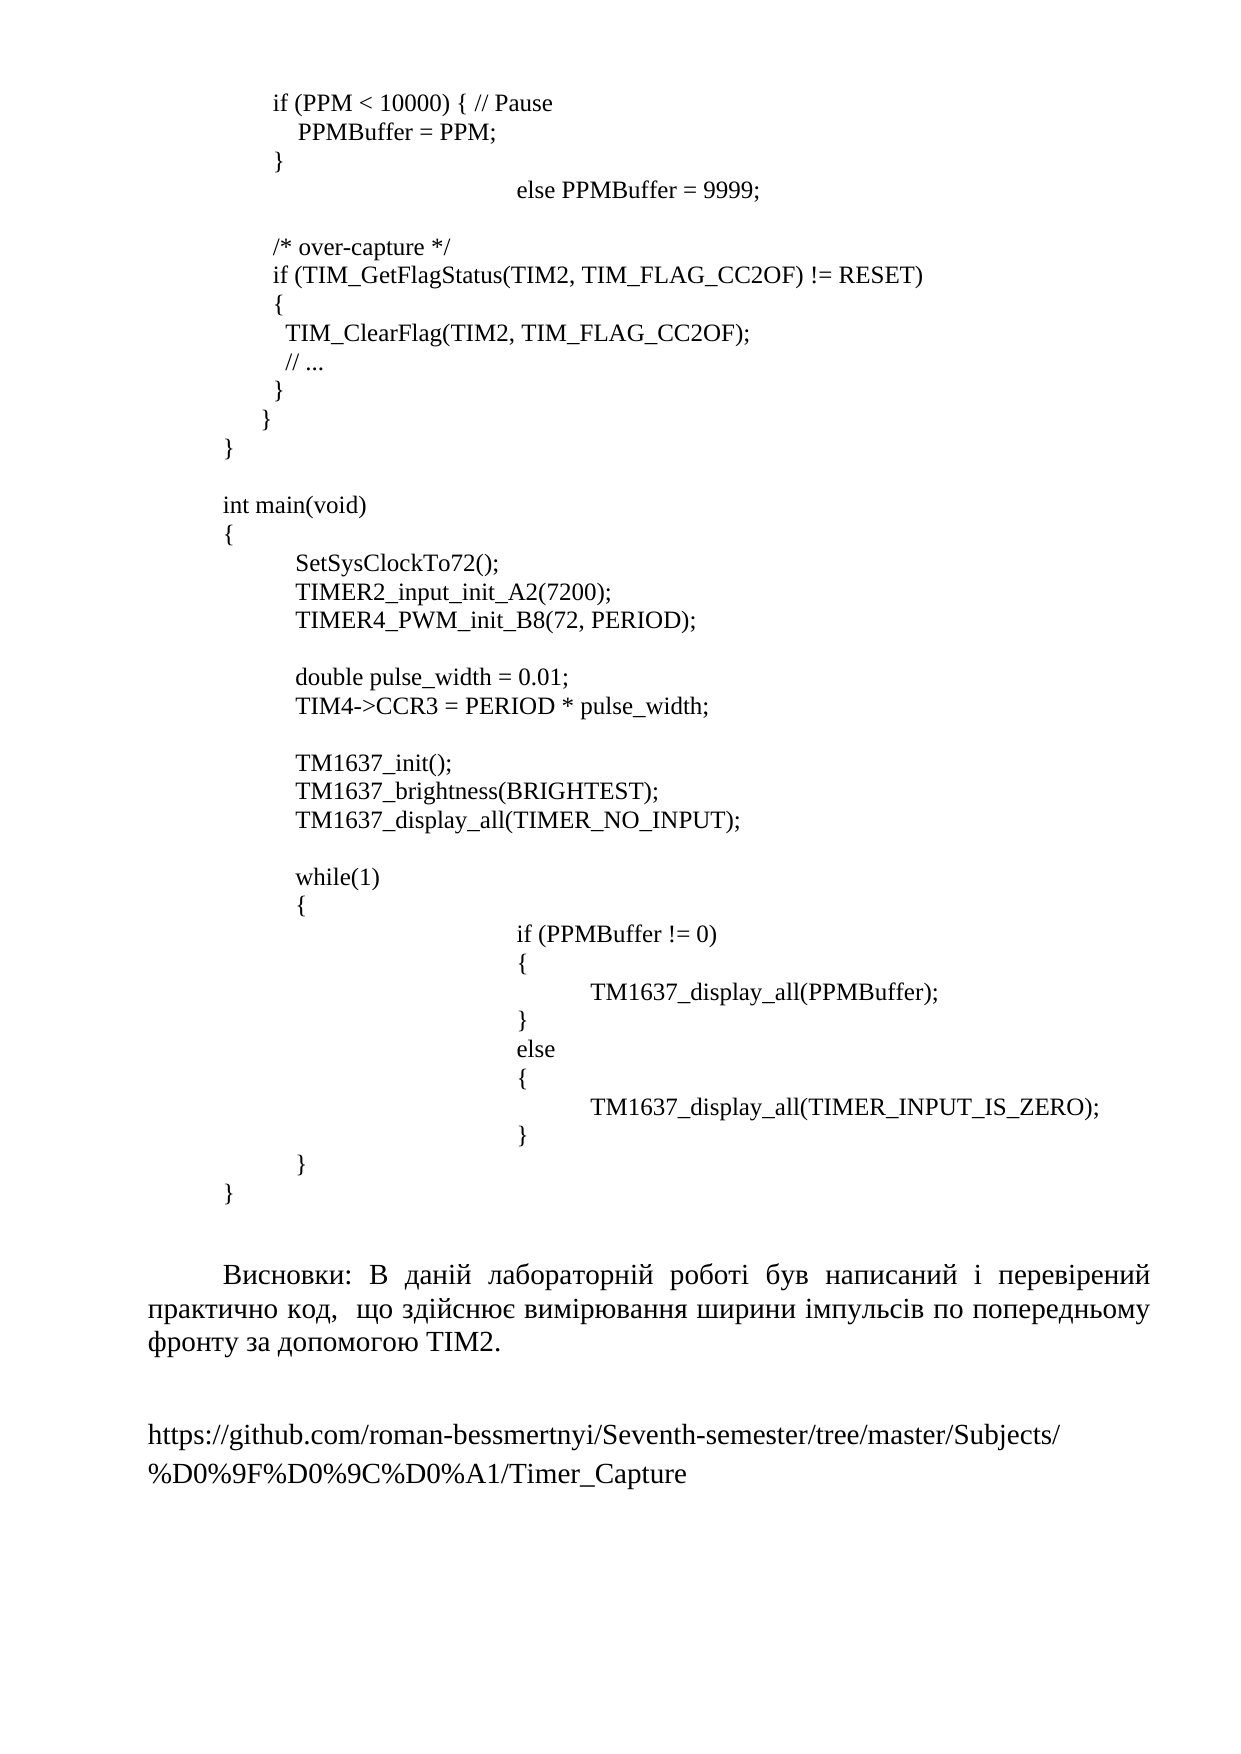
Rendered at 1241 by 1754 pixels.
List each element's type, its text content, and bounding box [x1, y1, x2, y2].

text else PPMBuffer = 9999; [148, 175, 1137, 203]
text { [148, 1063, 1137, 1092]
text Висновки: В даній лабораторній роботі був написаний і перевірений практично код, що здійснює вимірювання ширини імпульсів по попередньому фронту за допомогою TIM2. [148, 1257, 1152, 1358]
text { [148, 891, 1137, 919]
text } [148, 1149, 1137, 1178]
text TIM_ClearFlag(TIM2, TIM_FLAG_CC2OF); [148, 318, 1137, 347]
text /* over-capture */ [148, 232, 1137, 260]
text if (TIM_GetFlagStatus(TIM2, TIM_FLAG_CC2OF) != RESET) [148, 260, 1137, 289]
text // ... [148, 347, 1137, 375]
text PPMBuffer = PPM; [148, 117, 1137, 146]
text TIMER2_input_init_A2(7200); [148, 577, 1137, 605]
text TM1637_display_all(TIMER_INPUT_IS_ZERO); [148, 1092, 1137, 1121]
text } [148, 146, 1137, 175]
text { [148, 519, 1137, 548]
text { [148, 289, 1137, 318]
text TM1637_init(); [148, 748, 1137, 776]
text { [148, 948, 1137, 977]
text } [148, 1121, 1137, 1149]
text } [148, 1006, 1137, 1034]
text int main(void) [148, 490, 1137, 519]
text else [148, 1034, 1137, 1063]
text https://github.com/roman-bessmertnyi/Seventh-semester/tree/master/Subjects/%D0%9F%D0%9C%D0%A1/Timer_Capture [148, 1417, 1152, 1489]
text } [148, 1178, 1137, 1207]
text TIMER4_PWM_init_B8(72, PERIOD); [148, 605, 1137, 634]
text if (PPMBuffer != 0) [148, 919, 1137, 948]
text TIM4->CCR3 = PERIOD * pulse_width; [148, 691, 1137, 719]
text } [148, 433, 1137, 462]
text if (PPM < 10000) { // Pause [148, 88, 1137, 117]
text TM1637_brightness(BRIGHTEST); [148, 776, 1137, 805]
text TM1637_display_all(PPMBuffer); [148, 977, 1137, 1006]
text } [148, 375, 1137, 404]
text } [148, 404, 1137, 433]
text while(1) [148, 862, 1137, 891]
text SetSysClockTo72(); [148, 548, 1137, 577]
text double pulse_width = 0.01; [148, 662, 1137, 691]
text TM1637_display_all(TIMER_NO_INPUT); [148, 805, 1137, 834]
